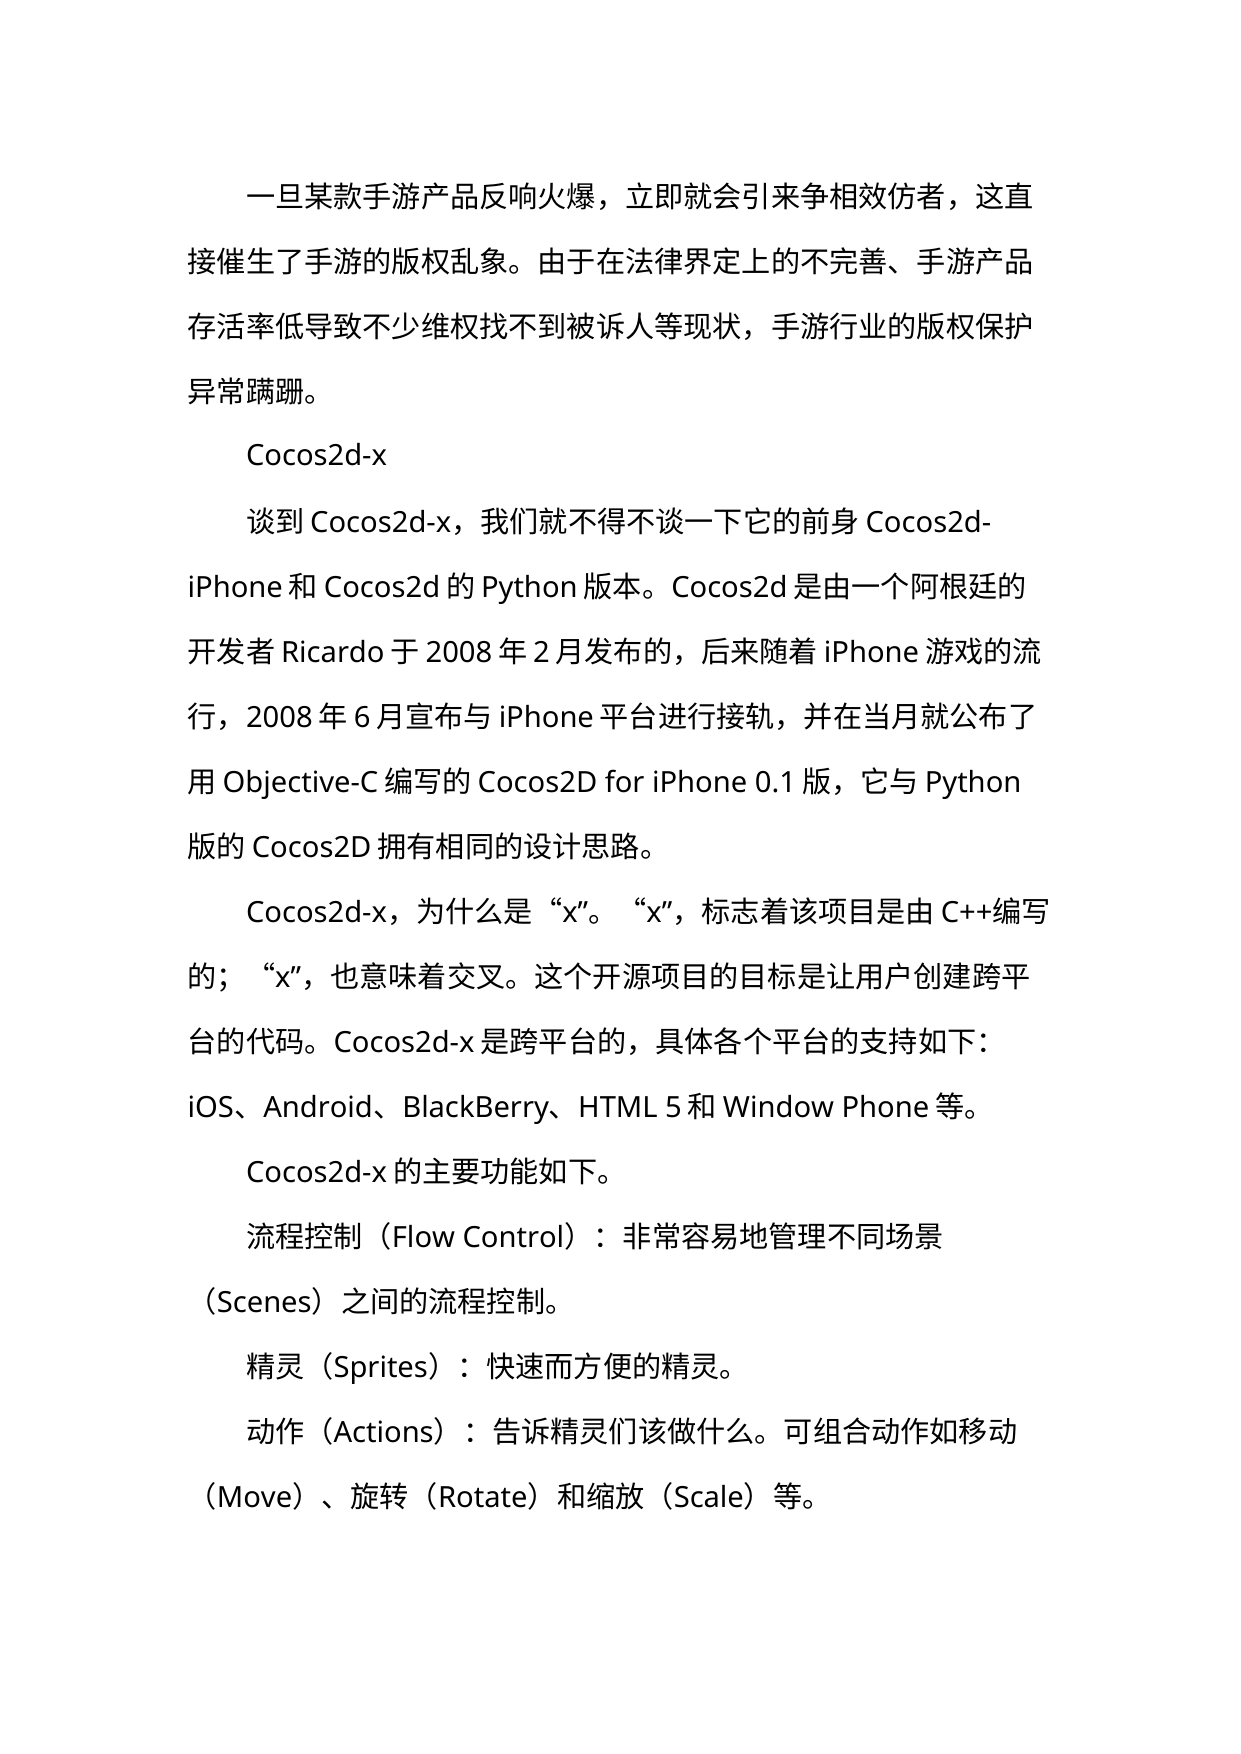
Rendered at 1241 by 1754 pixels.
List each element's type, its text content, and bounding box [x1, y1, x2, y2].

text 一旦某款手游产品反响火爆，立即就会引来争相效仿者，这直接催生了手游的版权乱象。由于在法律界定上的不完善、手游产品存活率低导致不少维权找不到被诉人等现状，手游行业的版权保护异常蹒跚。 [187, 162, 1053, 422]
text 谈到Cocos2d-x，我们就不得不谈一下它的前身Cocos2d-iPhone和Cocos2d的Python版本。Cocos2d是由一个阿根廷的开发者Ricardo于2008年2月发布的，后来随着iPhone游戏的流行，2008年6月宣布与iPhone平台进行接轨，并在当月就公布了用Objective-C编写的Cocos2D for iPhone 0.1版，它与Python版的Cocos2D拥有相同的设计思路。 [187, 487, 1053, 877]
text 动作（Actions）：告诉精灵们该做什么。可组合动作如移动（Move）、旋转（Rotate）和缩放（Scale）等。 [187, 1397, 1053, 1527]
text 精灵（Sprites）：快速而方便的精灵。 [187, 1332, 1053, 1397]
text Cocos2d-x [187, 422, 1053, 487]
text Cocos2d-x，为什么是“x”。“x”，标志着该项目是由C++编写的；“x”，也意味着交叉。这个开源项目的目标是让用户创建跨平台的代码。Cocos2d-x是跨平台的，具体各个平台的支持如下：iOS、Android、BlackBerry、HTML 5和Window Phone等。 [187, 877, 1053, 1137]
text 流程控制（Flow Control）：非常容易地管理不同场景（Scenes）之间的流程控制。 [187, 1202, 1053, 1332]
text Cocos2d-x的主要功能如下。 [187, 1137, 1053, 1202]
